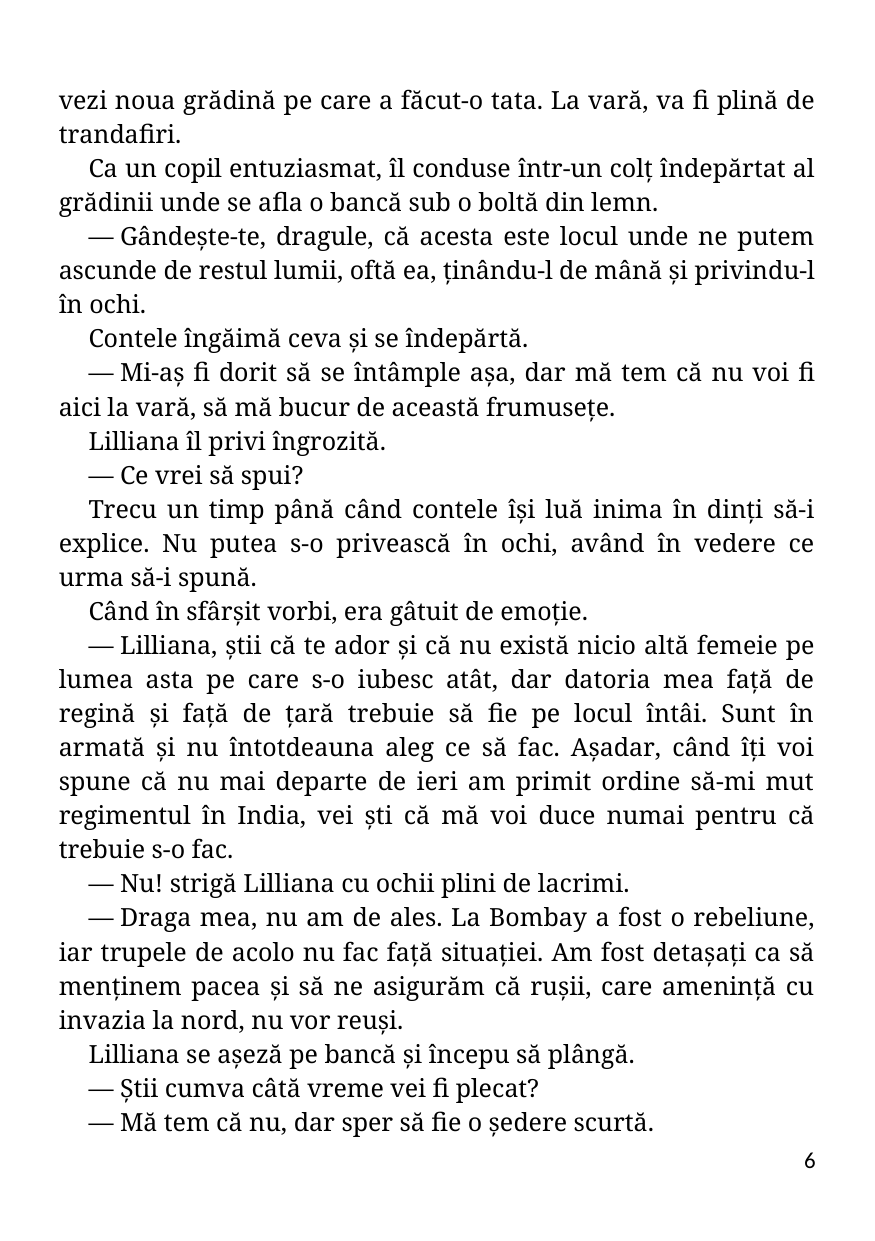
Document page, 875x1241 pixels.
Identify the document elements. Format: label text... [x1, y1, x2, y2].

text Când în sfârșit vorbi, era gâtuit de emoție. [58, 593, 816, 628]
text — Mă tem că nu, dar sper să fie o ședere scurtă. [58, 1104, 816, 1138]
text Lilliana se așeză pe bancă și începu să plângă. [58, 1036, 816, 1070]
text — Mi-aș fi dorit să se întâmple așa, dar mă tem că nu voi fi aici la vară, să mă bucur de această frumusețe. [58, 355, 816, 423]
text — Nu! strigă Lilliana cu ochii plini de lacrimi. [58, 866, 816, 900]
text — Știi cumva câtă vreme vei fi plecat? [58, 1070, 816, 1104]
text — Lilliana, știi că te ador și că nu există nicio altă femeie pe lumea asta pe care s-o iubesc atât, dar datoria mea față de regină și față de țară trebuie să fie pe locul întâi. Sunt în armată și nu întotdeauna aleg ce să fac. Așadar, când îți voi spune că nu mai departe de ieri am primit ordine să-mi mut regimentul în India, vei ști că mă voi duce numai pentru că trebuie s-o fac. [58, 628, 816, 866]
text — Ce vrei să spui? [58, 457, 816, 491]
text Contele îngăimă ceva și se îndepărtă. [58, 321, 816, 355]
text — Draga mea, nu am de ales. La Bombay a fost o rebeliune, iar trupele de acolo nu fac față situației. Am fost detașați ca să menținem pacea și să ne asigurăm că rușii, care amenință cu invazia la nord, nu vor reuși. [58, 900, 816, 1036]
text — Gândește-te, dragule, că acesta este locul unde ne putem ascunde de restul lumii, oftă ea, ținându-l de mână și privindu-l în ochi. [58, 219, 816, 321]
text Ca un copil entuziasmat, îl conduse într-un colț îndepărtat al grădinii unde se afla o bancă sub o boltă din lemn. [58, 151, 816, 219]
text Lilliana îl privi îngrozită. [58, 423, 816, 457]
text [58, 83, 816, 151]
text Trecu un timp până când contele își luă inima în dinți să-i explice. Nu putea s-o privească în ochi, având în vedere ce urma să-i spună. [58, 491, 816, 593]
